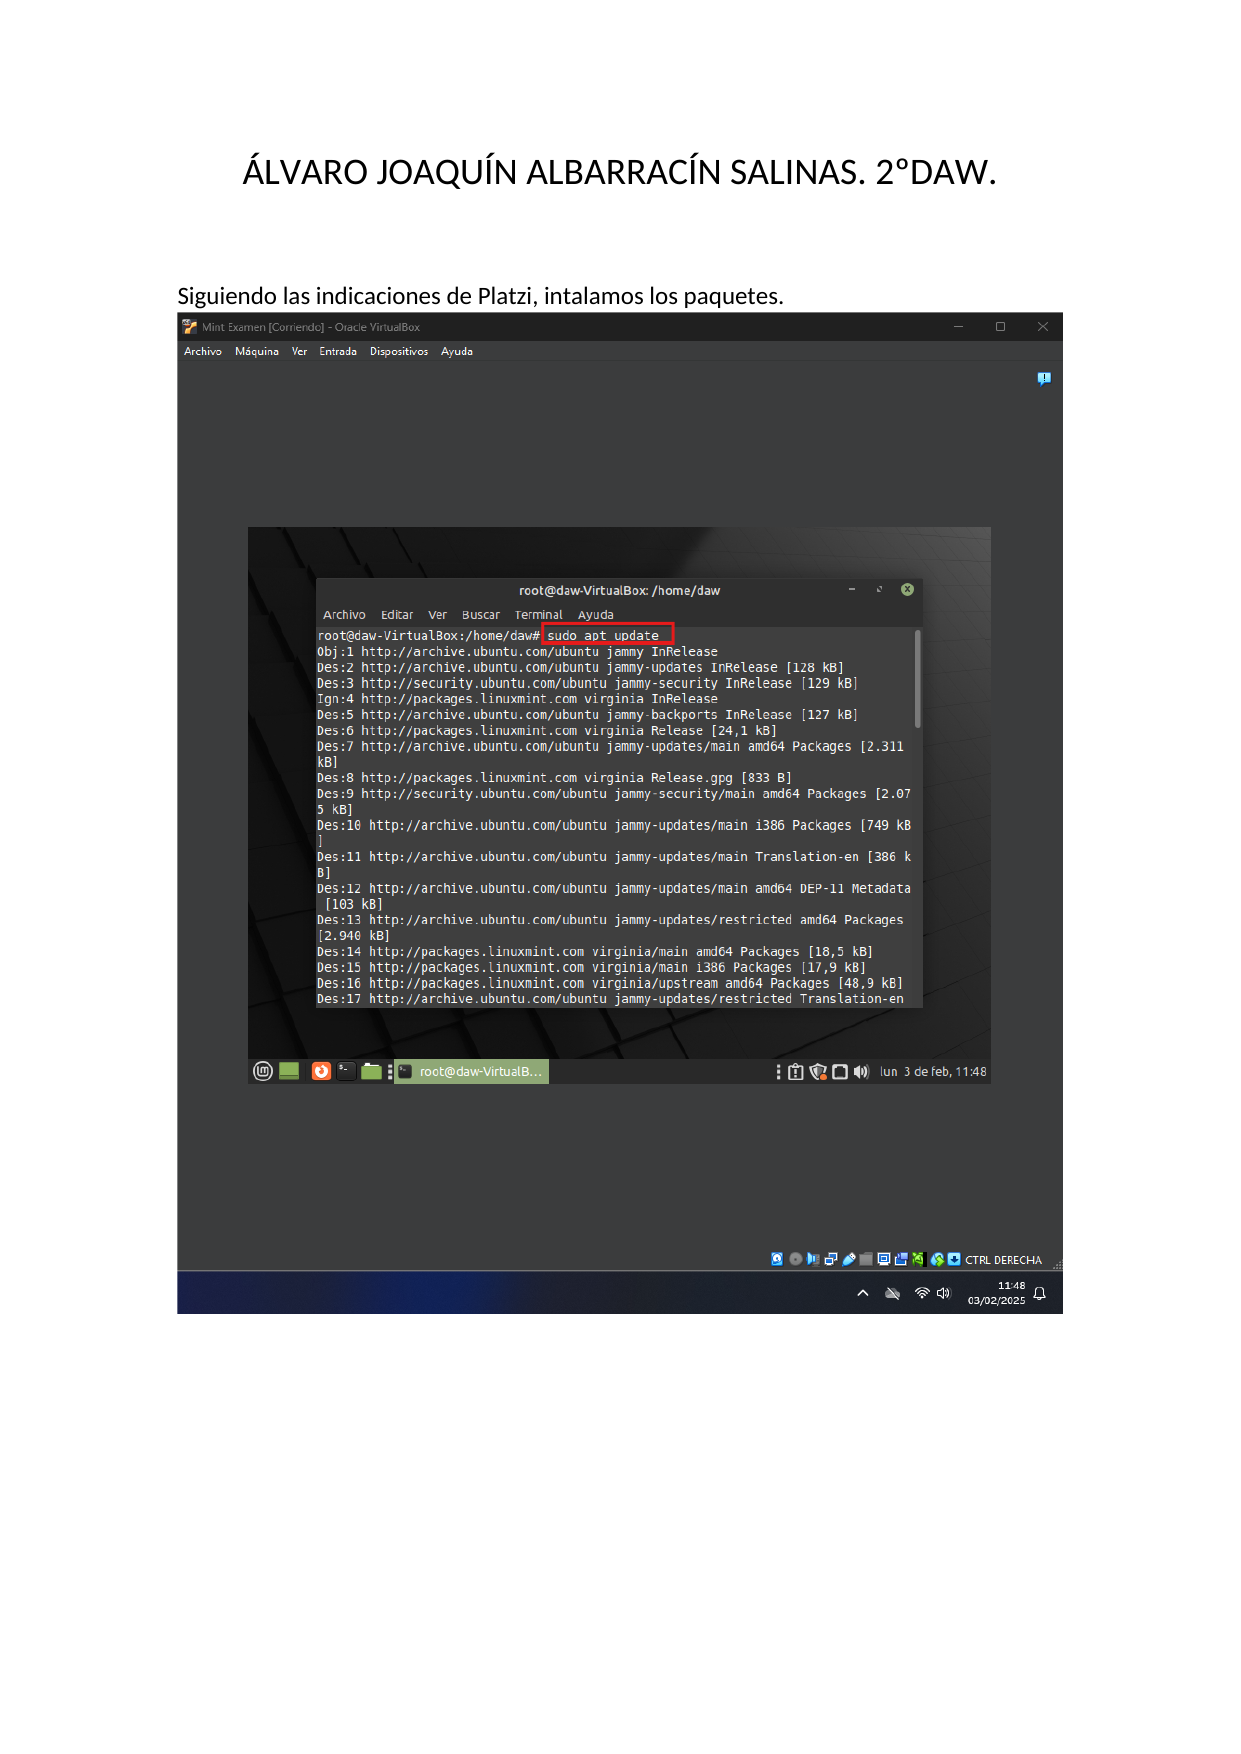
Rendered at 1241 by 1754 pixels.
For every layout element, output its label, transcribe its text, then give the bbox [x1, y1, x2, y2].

text Siguiendo las indicaciones de Platzi, intalamos los paquetes. [177, 280, 1063, 312]
picture [177, 312, 1063, 1314]
text ÁLVARO JOAQUÍN ALBARRACÍN SALINAS. 2ºDAW. [177, 148, 1063, 193]
